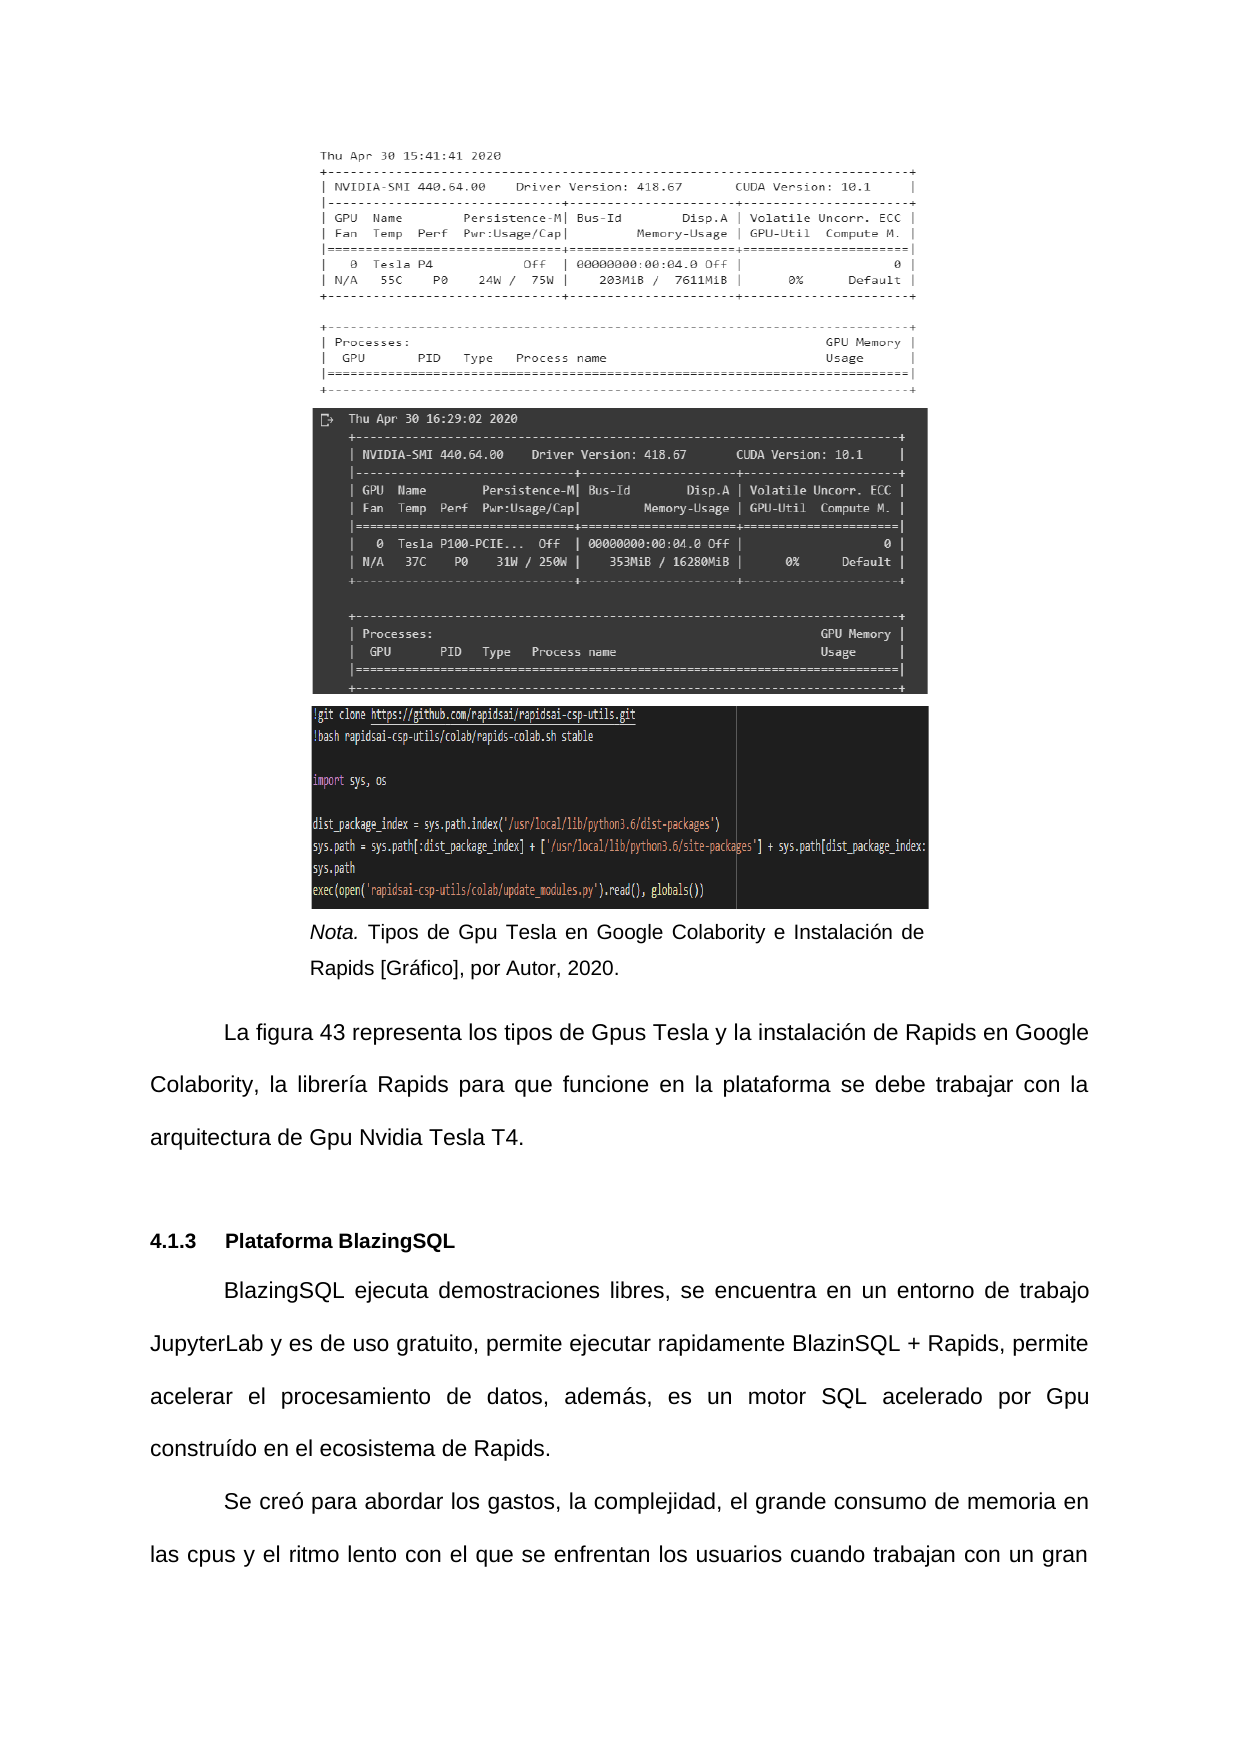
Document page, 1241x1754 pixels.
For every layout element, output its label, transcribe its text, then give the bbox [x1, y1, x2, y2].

picture [318, 150, 922, 397]
picture [312, 408, 928, 694]
text Nota. Tipos de Gpu Tesla en Google Colabority e Instalación de Rapids [Gráfico], por Autor, 2020. [309, 920, 925, 980]
subtitle Plataforma BlazingSQL [150, 1229, 1090, 1253]
picture [311, 706, 929, 909]
text La figura 43 representa los tipos de Gpus Tesla y la instalación de Rapids en Google Colabority, la librería Rapids para que funcione en la plataforma se debe trabajar con la arquitectura de Gpu Nvidia Tesla T4. [150, 1018, 1090, 1150]
